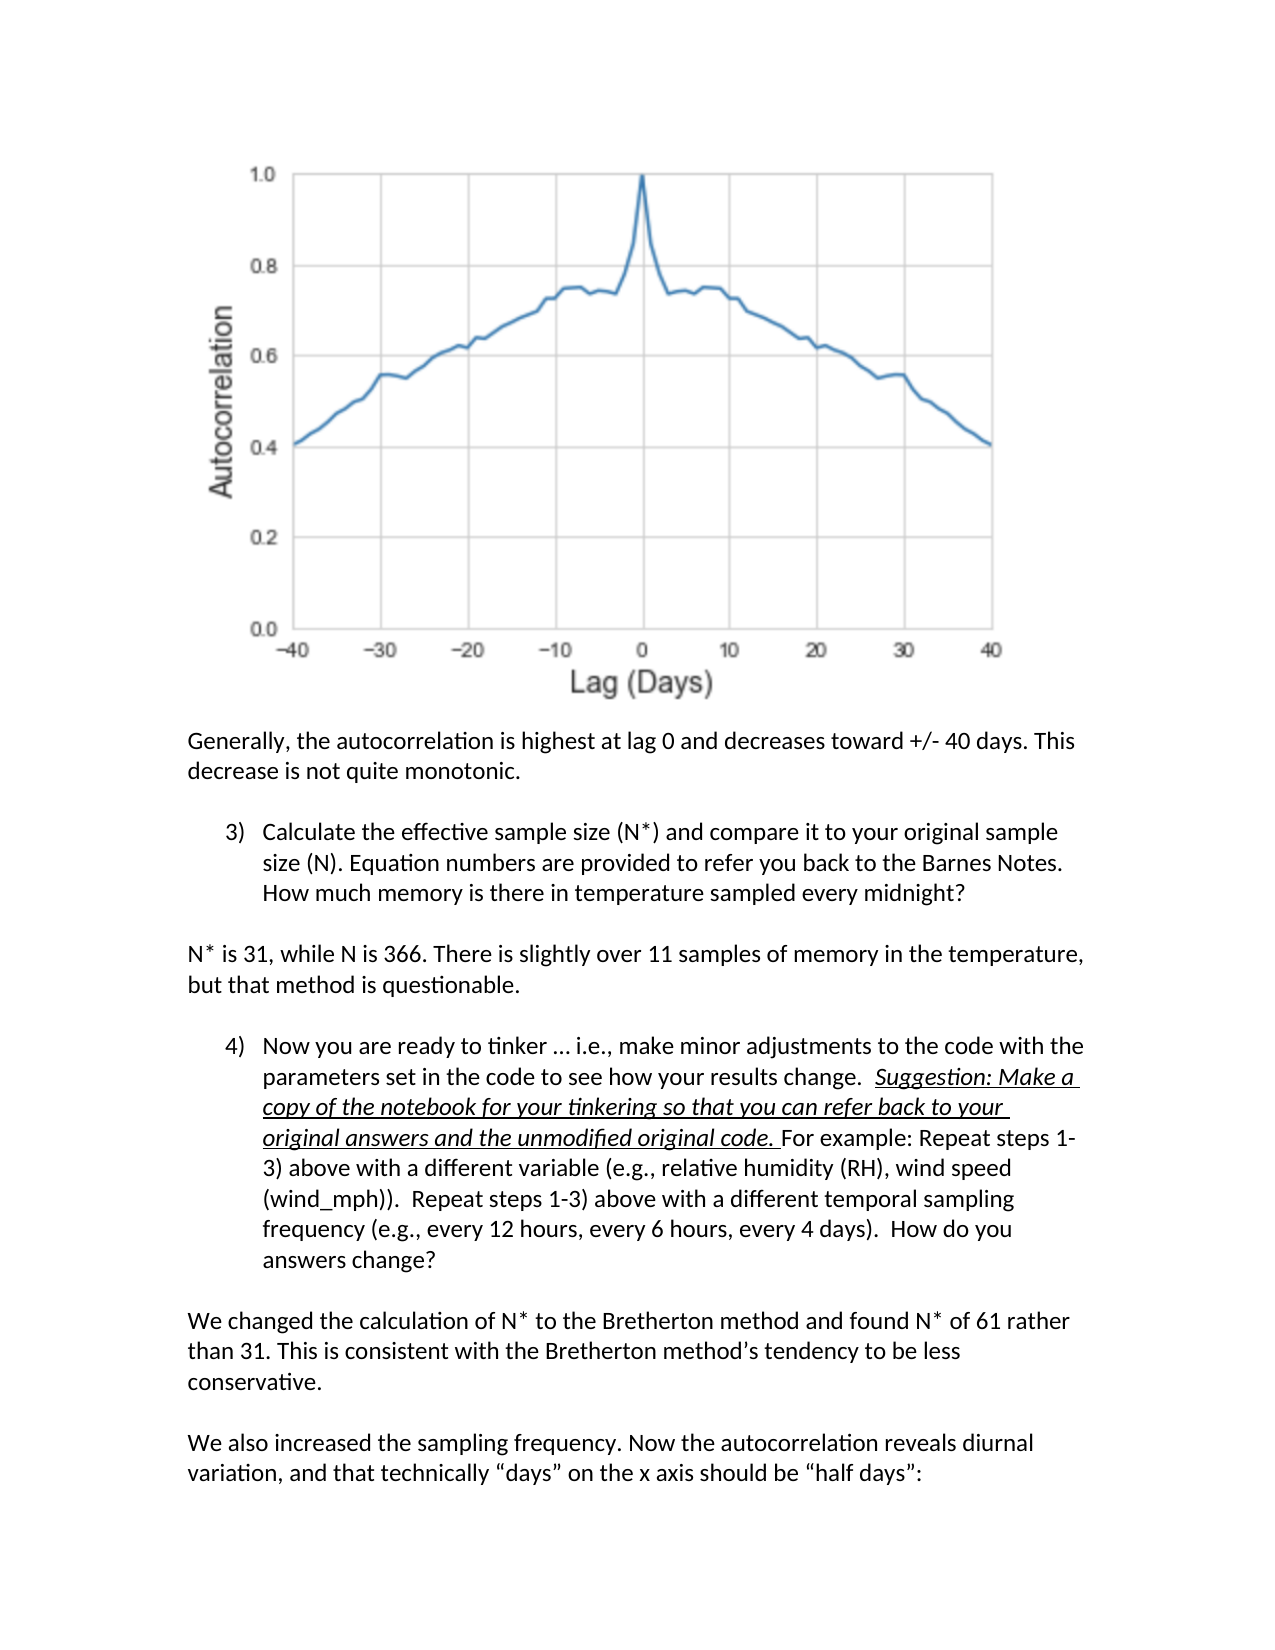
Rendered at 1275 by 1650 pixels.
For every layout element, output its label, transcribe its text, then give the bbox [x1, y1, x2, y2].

picture [187, 150, 1032, 725]
text We also increased the sampling frequency. Now the autocorrelation reveals diurnal variation, and that technically “days” on the x axis should be “half days”: [187, 1427, 1087, 1488]
list Now you are ready to tinker … i.e., make minor adjustments to the code with the parameters set in the code to see how your results change. Suggestion: Make a copy of the notebook for your tinkering so that you can refer back to your original answers and the unmodified original code. For example: Repeat steps 1-3) above with a different variable (e.g., relative humidity (RH), wind speed (wind_mph)). Repeat steps 1-3) above with a different temporal sampling frequency (e.g., every 12 hours, every 6 hours, every 4 days). How do you answers change? [225, 1030, 1087, 1274]
text N* is 31, while N is 366. There is slightly over 11 samples of memory in the temperature, but that method is questionable. [187, 939, 1087, 1000]
text We changed the calculation of N* to the Bretherton method and found N* of 61 rather than 31. This is consistent with the Bretherton method’s tendency to be less conservative. [187, 1305, 1087, 1396]
text Generally, the autocorrelation is highest at lag 0 and decreases toward +/- 40 days. This decrease is not quite monotonic. [187, 725, 1087, 786]
list Calculate the effective sample size (N*) and compare it to your original sample size (N). Equation numbers are provided to refer you back to the Barnes Notes. How much memory is there in temperature sampled every midnight? [225, 817, 1087, 908]
